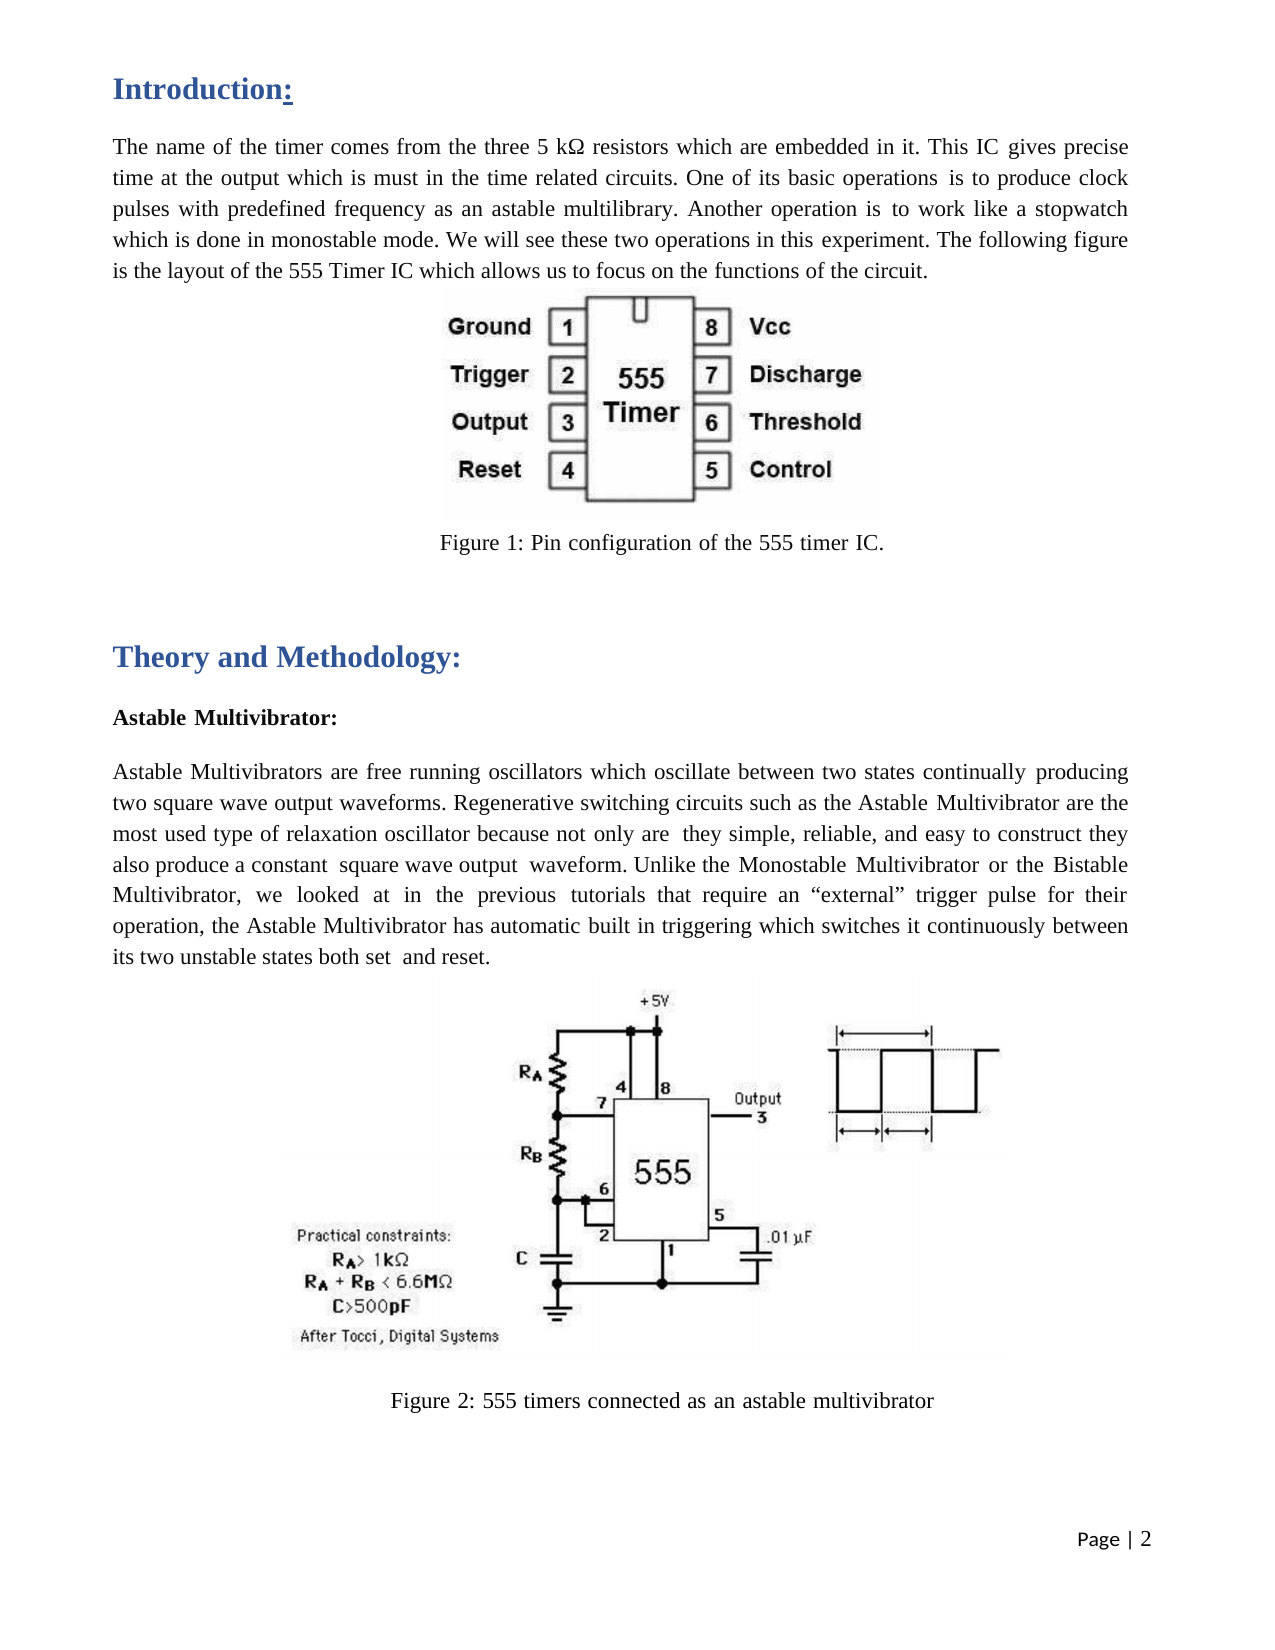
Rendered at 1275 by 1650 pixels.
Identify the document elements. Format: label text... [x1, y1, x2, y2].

picture [441, 287, 883, 520]
picture [280, 975, 1011, 1360]
subtitle Astable Multivibrator: [112, 704, 1160, 730]
subtitle Theory and Methodology: [112, 638, 1160, 674]
text The name of the timer comes from the three 5 kΩ resistors which are embedded in it. This IC gives precise time at the output which is must in the time related circuits. One of its basic operations is to produce clock pulses with predefined frequency as an astable multilibrary. Another operation is to work like a stopwatch which is done in monostable mode. We will see these two operations in this experiment. The following figure is the layout of the 555 Timer IC which allows us to focus on the functions of the circuit. [112, 133, 1129, 283]
text Astable Multivibrators are free running oscillators which oscillate between two states continually producing two square wave output waveforms. Regenerative switching circuits such as the Astable Multivibrator are the most used type of relaxation oscillator because not only are they simple, reliable, and easy to construct they also produce a constant square wave output waveform. Unlike the Monostable Multivibrator or the Bistable Multivibrator, we looked at in the previous tutorials that require an “external” trigger pulse for their operation, the Astable Multivibrator has automatic built in triggering which switches it continuously between its two unstable states both set and reset. [112, 758, 1128, 969]
text Figure 2: 555 timers connected as an astable multivibrator [288, 1387, 1036, 1413]
text Figure 1: Pin configuration of the 555 timer IC. [288, 529, 1035, 556]
subtitle Introduction: [112, 71, 1160, 106]
